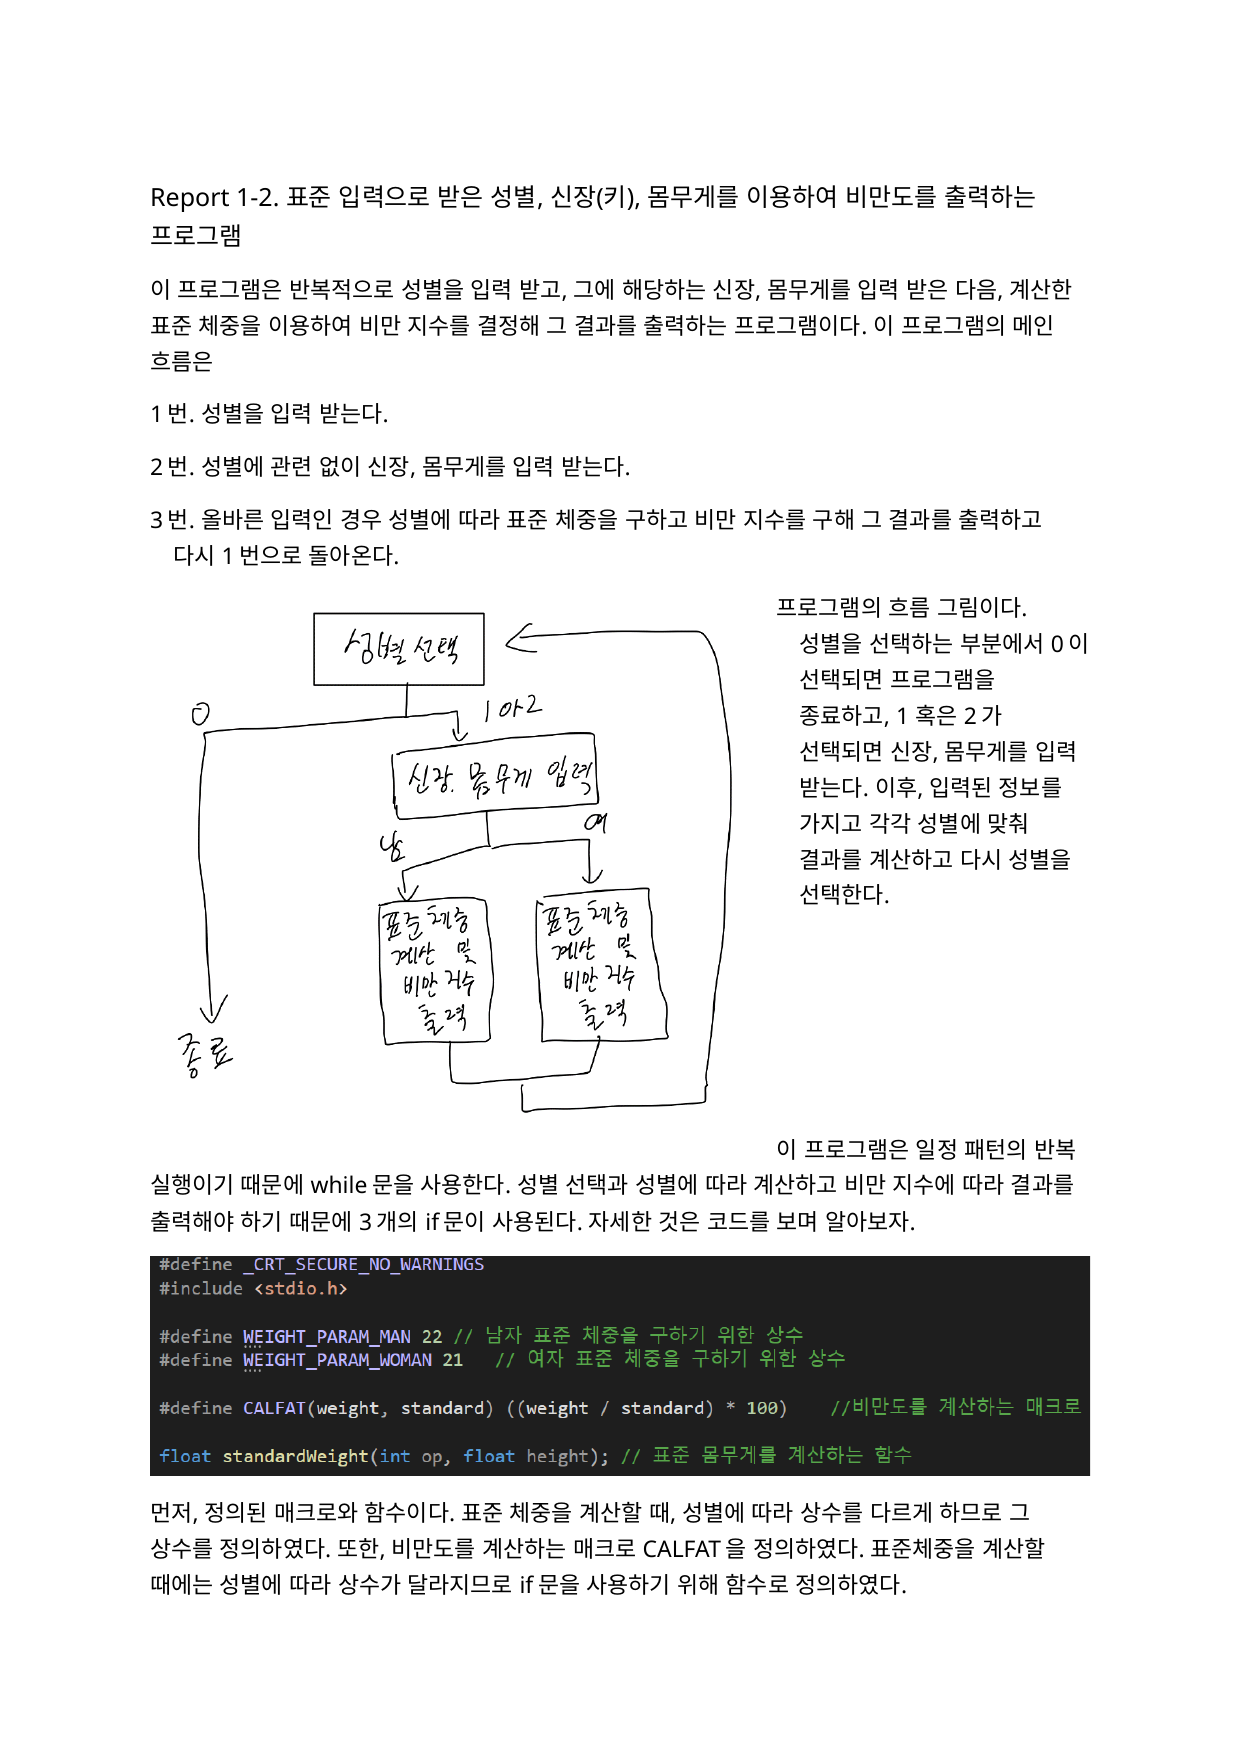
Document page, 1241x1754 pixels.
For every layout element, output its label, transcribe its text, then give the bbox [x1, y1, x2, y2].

picture [150, 1256, 1091, 1476]
text Report 1-2. 표준 입력으로 받은 성별, 신장(키), 몸무게를 이용하여 비만도를 출력하는 프로그램 [150, 177, 1090, 252]
text 이 프로그램은 반복적으로 성별을 입력 받고, 그에 해당하는 신장, 몸무게를 입력 받은 다음, 계산한 표준 체중을 이용하여 비만 지수를 결정해 그 결과를 출력하는 프로그램이다. 이 프로그램의 메인 흐름은 [150, 272, 1090, 377]
text 2번. 성별에 관련 없이 신장, 몸무게를 입력 받는다. [150, 449, 1090, 482]
text 1번. 성별을 입력 받는다. [150, 396, 1090, 430]
picture [150, 590, 758, 1152]
text 이 프로그램은 일정 패턴의 반복 실행이기 때문에 while문을 사용한다. 성별 선택과 성별에 따라 계산하고 비만 지수에 따라 결과를 출력해야 하기 때문에 3개의 if문이 사용된다. 자세한 것은 코드를 보며 알아보자. [150, 1132, 1090, 1237]
text 먼저, 정의된 매크로와 함수이다. 표준 체중을 계산할 때, 성별에 따라 상수를 다르게 하므로 그 상수를 정의하였다. 또한, 비만도를 계산하는 매크로 CALFAT을 정의하였다. 표준체중을 계산할 때에는 성별에 따라 상수가 달라지므로 if문을 사용하기 위해 함수로 정의하였다. [150, 1495, 1090, 1600]
text 3번. 올바른 입력인 경우 성별에 따라 표준 체중을 구하고 비만 지수를 구해 그 결과를 출력하고 다시 1번으로 돌아온다. [150, 502, 1090, 571]
text 프로그램의 흐름 그림이다. 성별을 선택하는 부분에서 0이 선택되면 프로그램을 종료하고, 1 혹은 2가 선택되면 신장, 몸무게를 입력 받는다. 이후, 입력된 정보를 가지고 각각 성별에 맞춰 결과를 계산하고 다시 성별을 선택한다. [758, 590, 1090, 911]
